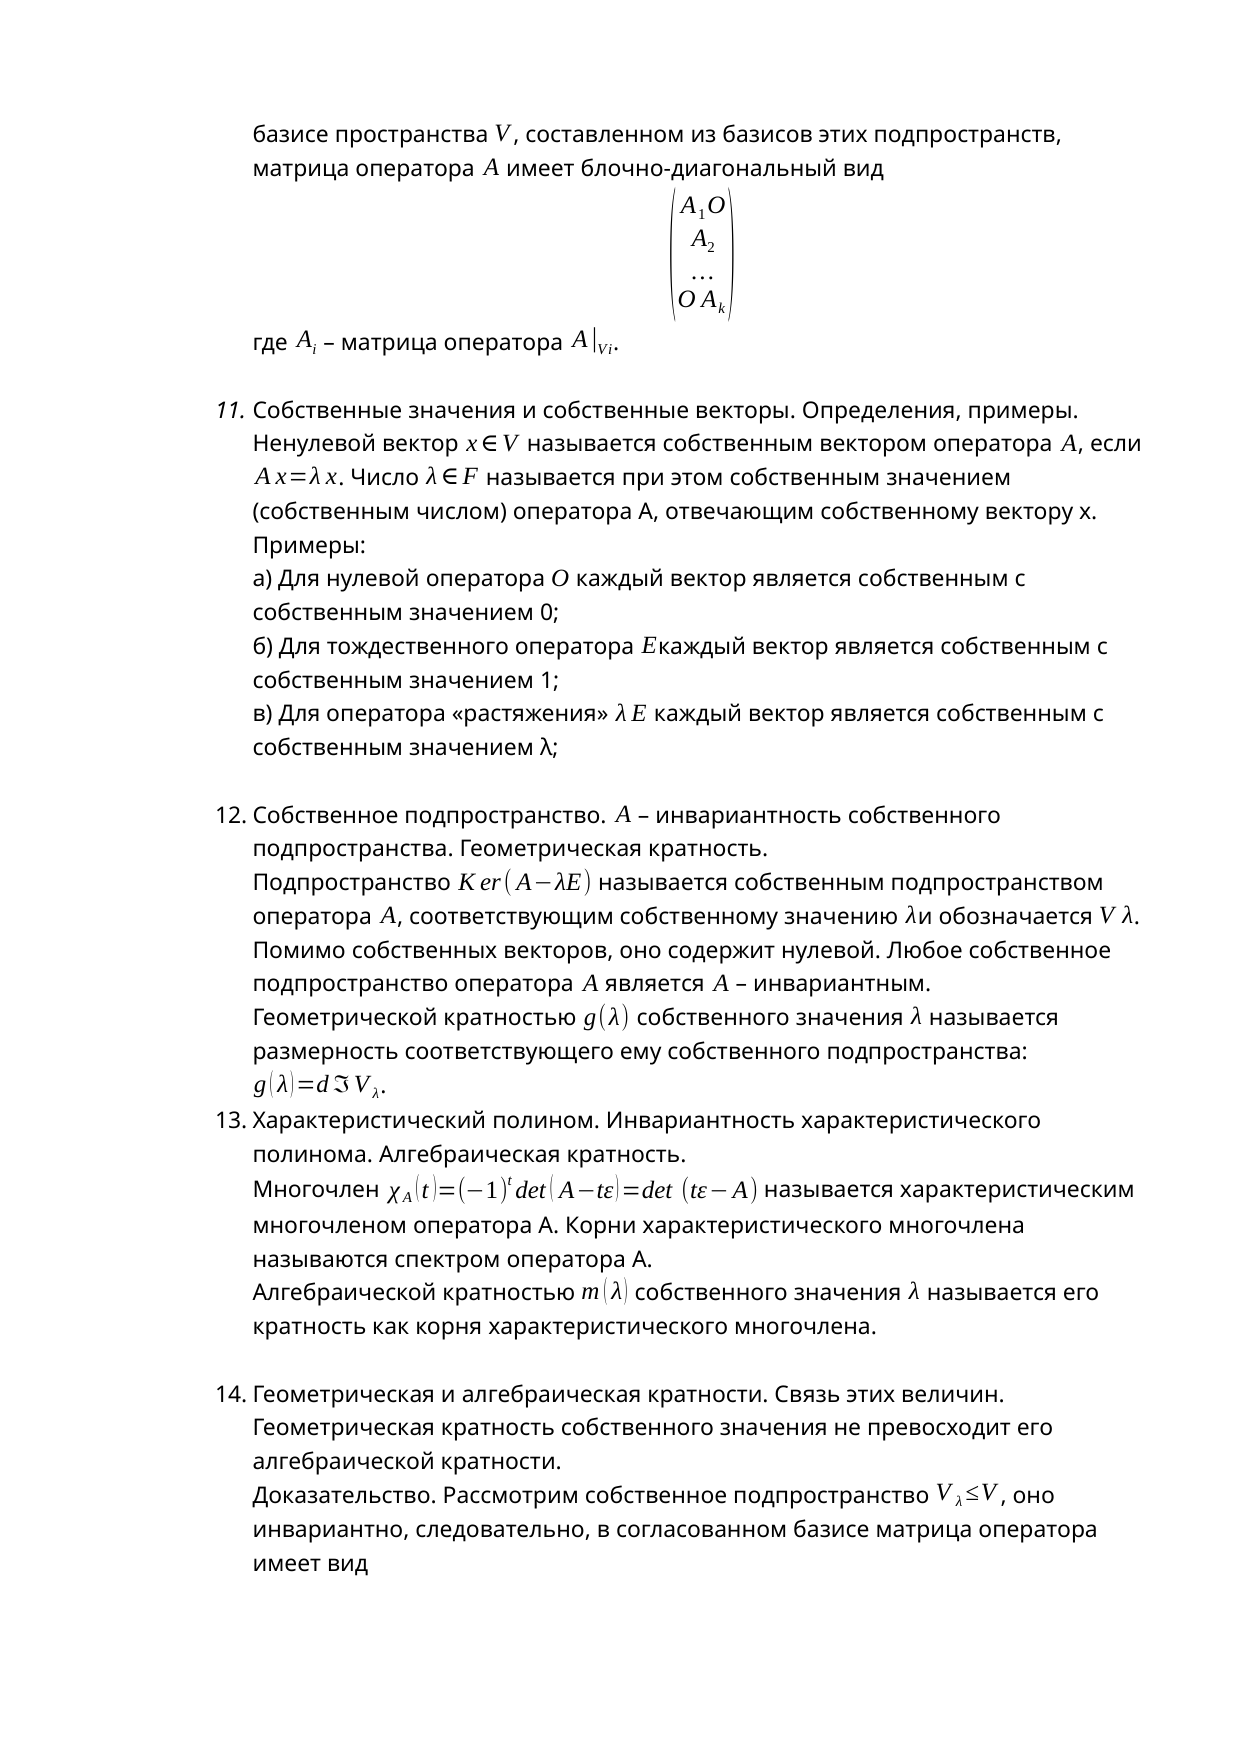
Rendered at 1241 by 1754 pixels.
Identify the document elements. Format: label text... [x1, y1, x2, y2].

list в) Для оператора «растяжения» каждый вектор является собственным с собственным значением λ; [252, 697, 1152, 762]
list б) Для тождественного оператора каждый вектор является собственным с собственным значением 1; [252, 630, 1152, 695]
list Собственное подпространство. – инвариантность собственного подпространства. Геометрическая кратность. [215, 799, 1152, 864]
list Примеры: [252, 529, 1152, 560]
list Собственные значения и собственные векторы. Определения, примеры. [215, 394, 1152, 425]
list Подпространство называется собственным подпространством оператора , соответствующим собственному значению и обозначается . Помимо собственных векторов, оно содержит нулевой. Любое собственное подпространство оператора является – инвариантным. [252, 866, 1152, 999]
list Геометрическая и алгебраическая кратности. Связь этих величин. [215, 1378, 1152, 1409]
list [252, 118, 1152, 183]
list Доказательство. Рассмотрим собственное подпространство , оно инвариантно, следовательно, в согласованном базисе матрица оператора имеет вид [252, 1479, 1152, 1578]
list а) Для нулевой оператора каждый вектор является собственным с собственным значением 0; [252, 562, 1152, 627]
list Геометрическая кратность собственного значения не превосходит его алгебраической кратности. [252, 1411, 1152, 1476]
list Характеристический полином. Инвариантность характеристического полинома. Алгебраическая кратность. [215, 1104, 1152, 1169]
list Ненулевой вектор называется собственным вектором оператора , если . Число называется при этом собственным значением (собственным числом) оператора A, отвечающим собственному вектору x. [252, 427, 1152, 526]
list Алгебраической кратностью собственного значения называется его кратность как корня характеристического многочлена. [252, 1276, 1152, 1341]
list где – матрица оператора . [252, 326, 1152, 357]
list Многочлен называется характеристическим многочленом оператора A. Корни характеристического многочлена называются спектром оператора A. [252, 1171, 1152, 1274]
list Геометрической кратностью собственного значения называется размерность соответствующего ему собственного подпространства: . [252, 1001, 1152, 1101]
